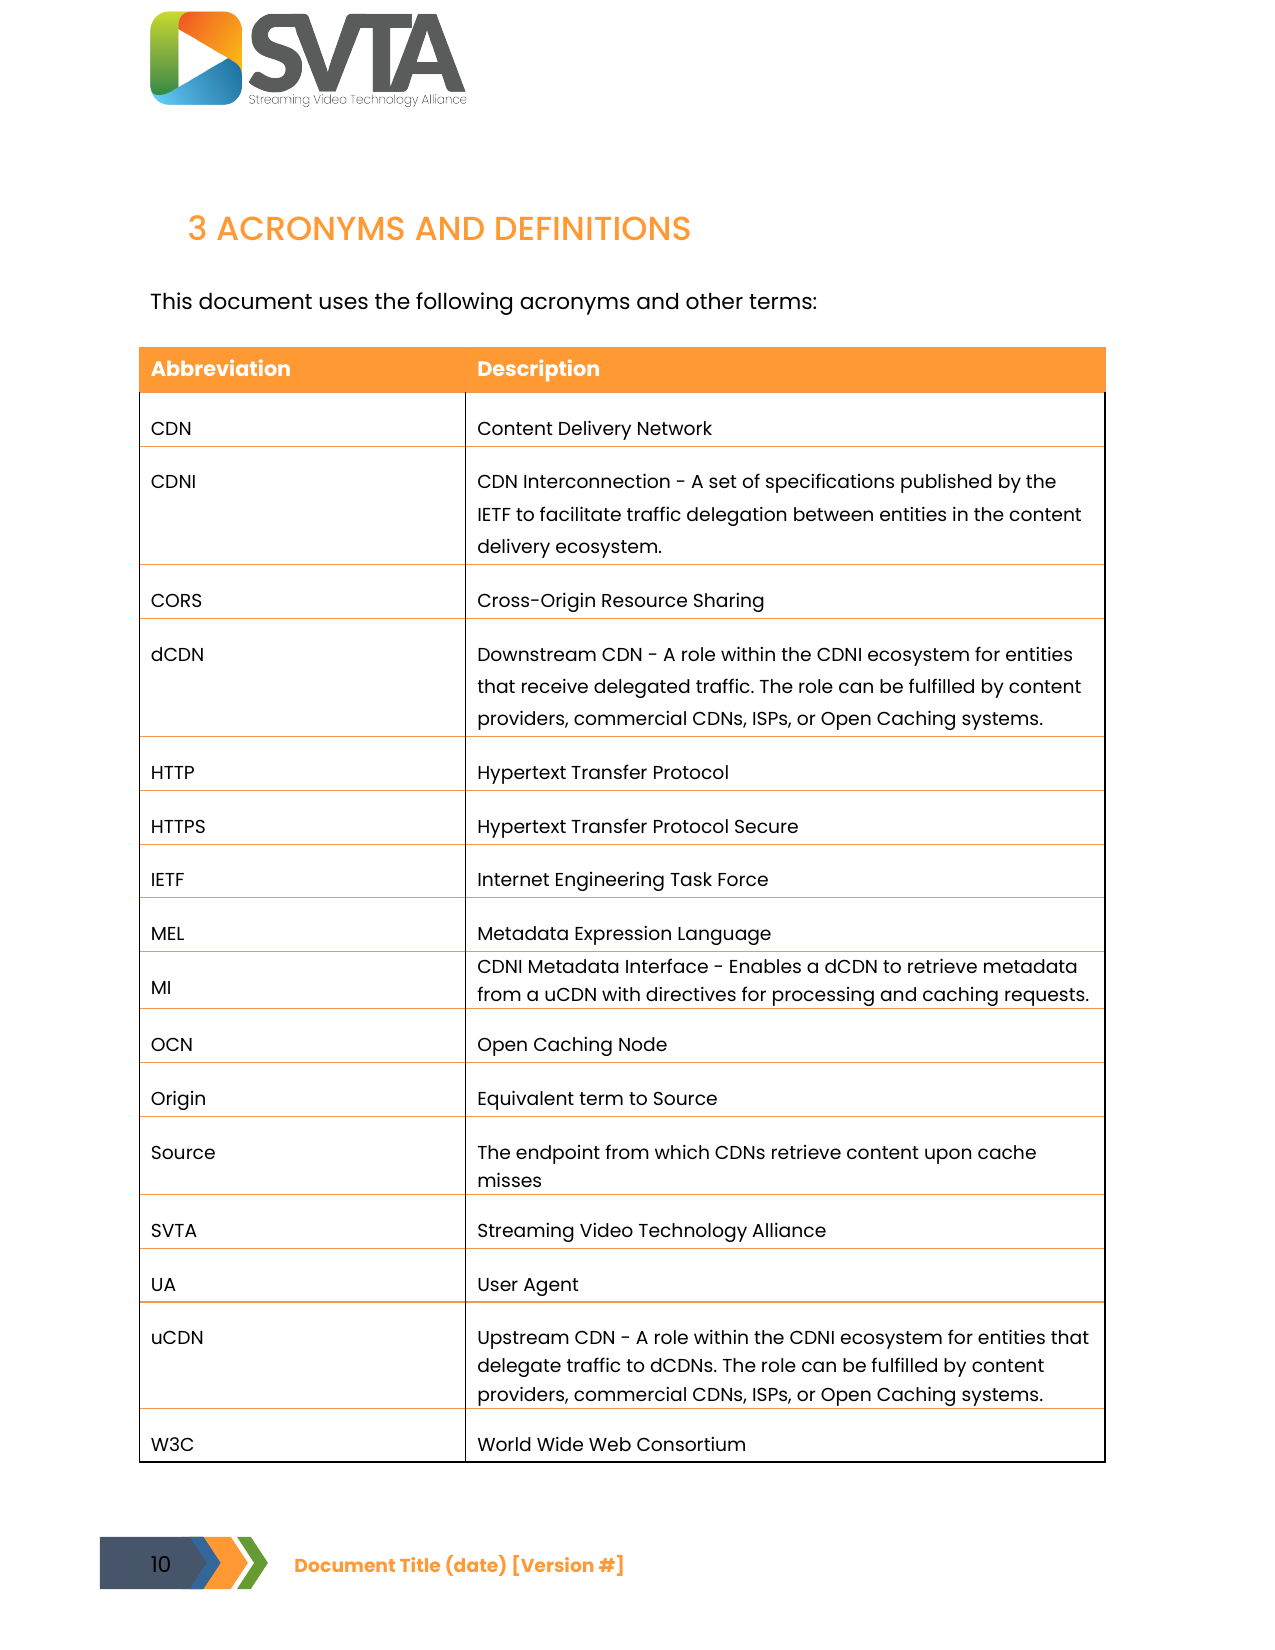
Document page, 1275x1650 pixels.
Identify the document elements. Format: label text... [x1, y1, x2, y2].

table_cell Upstream CDN - A role within the CDNI ecosystem for entities that delegate traffic to dCDNs. The role can be fulfilled by content providers, commercial CDNs, ISPs, or Open Caching systems. [466, 1303, 1104, 1408]
table_cell OCN [140, 1009, 465, 1062]
table_cell W3C [140, 1409, 465, 1461]
picture [150, 0, 467, 110]
table_cell User Agent [466, 1249, 1104, 1301]
table_cell dCDN [140, 619, 465, 736]
table_cell Downstream CDN - A role within the CDNI ecosystem for entities that receive delegated traffic. The role can be fulfilled by content providers, commercial CDNs, ISPs, or Open Caching systems. [466, 619, 1104, 736]
table_cell CDNI [140, 447, 465, 564]
table_cell IETF [140, 845, 465, 897]
table_cell CDN [140, 393, 465, 446]
table_cell HTTP [140, 737, 465, 790]
table_cell CDNI Metadata Interface - Enables a dCDN to retrieve metadata from a uCDN with directives for processing and caching requests. [466, 952, 1104, 1008]
table_cell MI [140, 952, 465, 1008]
table_cell Origin [140, 1063, 465, 1116]
table_cell Open Caching Node [466, 1009, 1104, 1062]
subtitle 3 ACRONYMS AND DEFINITIONS [187, 202, 1125, 252]
table_header Abbreviation [140, 348, 465, 392]
table_cell uCDN [140, 1303, 465, 1408]
table_cell Internet Engineering Task Force [466, 845, 1104, 897]
table_cell Cross-Origin Resource Sharing [466, 565, 1104, 618]
table_cell Content Delivery Network [466, 393, 1104, 446]
table_cell Streaming Video Technology Alliance [466, 1195, 1104, 1248]
table_cell Equivalent term to Source [466, 1063, 1104, 1116]
table_cell Hypertext Transfer Protocol [466, 737, 1104, 790]
text This document uses the following acronyms and other terms: [150, 284, 1125, 317]
table_cell HTTPS [140, 791, 465, 843]
table_cell SVTA [140, 1195, 465, 1248]
table_cell UA [140, 1249, 465, 1301]
table_cell The endpoint from which CDNs retrieve content upon cache misses [466, 1117, 1104, 1194]
table_cell World Wide Web Consortium [466, 1409, 1104, 1461]
table_cell Hypertext Transfer Protocol Secure [466, 791, 1104, 843]
table_cell CDN Interconnection - A set of specifications published by the IETF to facilitate traffic delegation between entities in the content delivery ecosystem. [466, 447, 1104, 564]
table_header Description [466, 348, 1104, 392]
table_cell CORS [140, 565, 465, 618]
table_cell Source [140, 1117, 465, 1194]
table_cell MEL [140, 898, 465, 951]
table_cell Metadata Expression Language [466, 898, 1104, 951]
